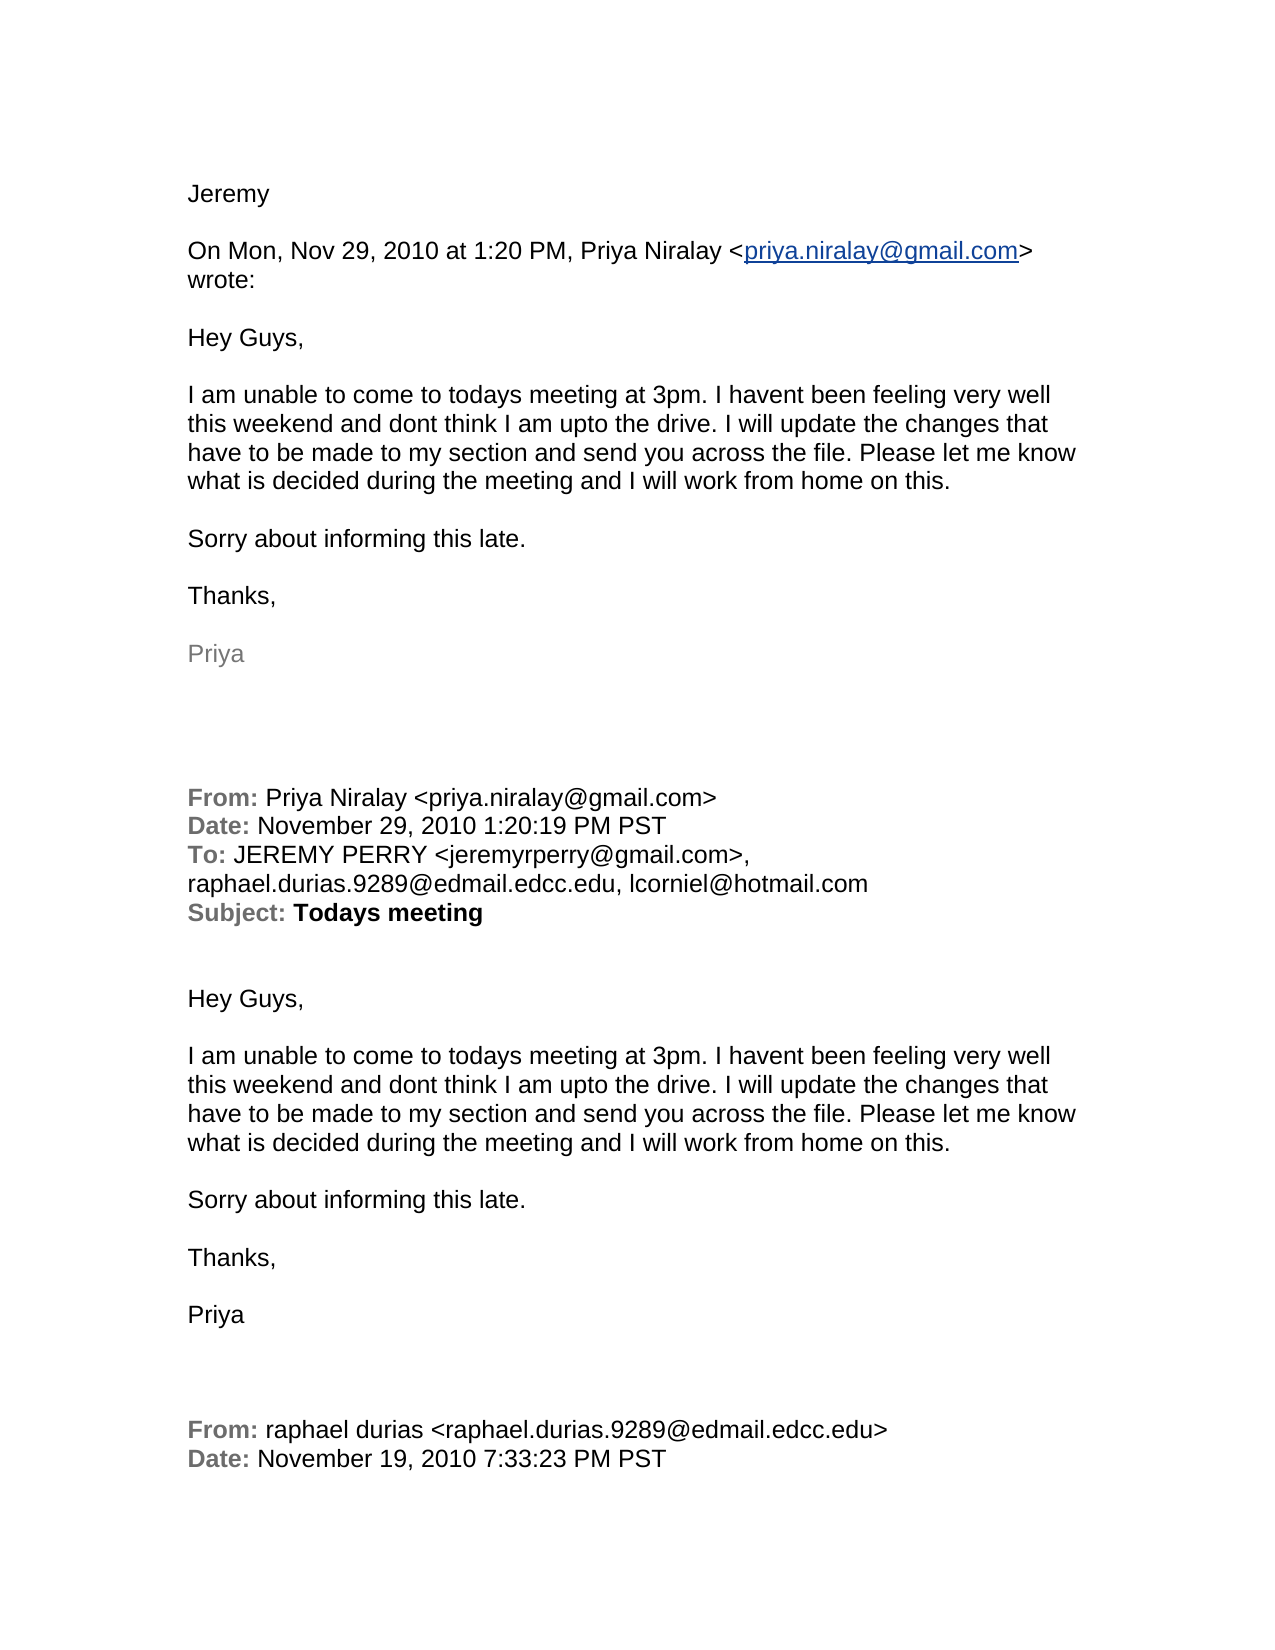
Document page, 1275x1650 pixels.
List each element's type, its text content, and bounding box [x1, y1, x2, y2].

text Date: November 19, 2010 7:33:23 PM PST [187, 1444, 1087, 1472]
text On Mon, Nov 29, 2010 at 1:20 PM, Priya Niralay ‪<priya.niralay@gmail.com>‬ wrote: [187, 236, 1087, 294]
text From: raphael durias <raphael.durias.9289@edmail.edcc.edu> [187, 1415, 1087, 1444]
text Sorry about informing this late. [187, 524, 1087, 552]
text Hey Guys, [187, 984, 1087, 1012]
text From: Priya Niralay <priya.niralay@gmail.com> [187, 782, 1087, 811]
text Jeremy [187, 179, 1087, 207]
text Date: November 29, 2010 1:20:19 PM PST [187, 811, 1087, 840]
text Priya [187, 639, 1087, 667]
text Sorry about informing this late. [187, 1185, 1087, 1214]
text Subject: Todays meeting [187, 897, 1087, 926]
text To: JEREMY PERRY <jeremyrperry@gmail.com>, raphael.durias.9289@edmail.edcc.edu, lcorniel@hotmail.com [187, 840, 1087, 897]
text I am unable to come to todays meeting at 3pm. I havent been feeling very well this weekend and dont think I am upto the drive. I will update the changes that have to be made to my section and send you across the file. Please let me know what is decided during the meeting and I will work from home on this. [187, 380, 1087, 495]
text Thanks, [187, 1242, 1087, 1271]
text Thanks, [187, 581, 1087, 610]
text Hey Guys, [187, 322, 1087, 351]
text I am unable to come to todays meeting at 3pm. I havent been feeling very well this weekend and dont think I am upto the drive. I will update the changes that have to be made to my section and send you across the file. Please let me know what is decided during the meeting and I will work from home on this. [187, 1041, 1087, 1156]
text Priya [187, 1300, 1087, 1329]
